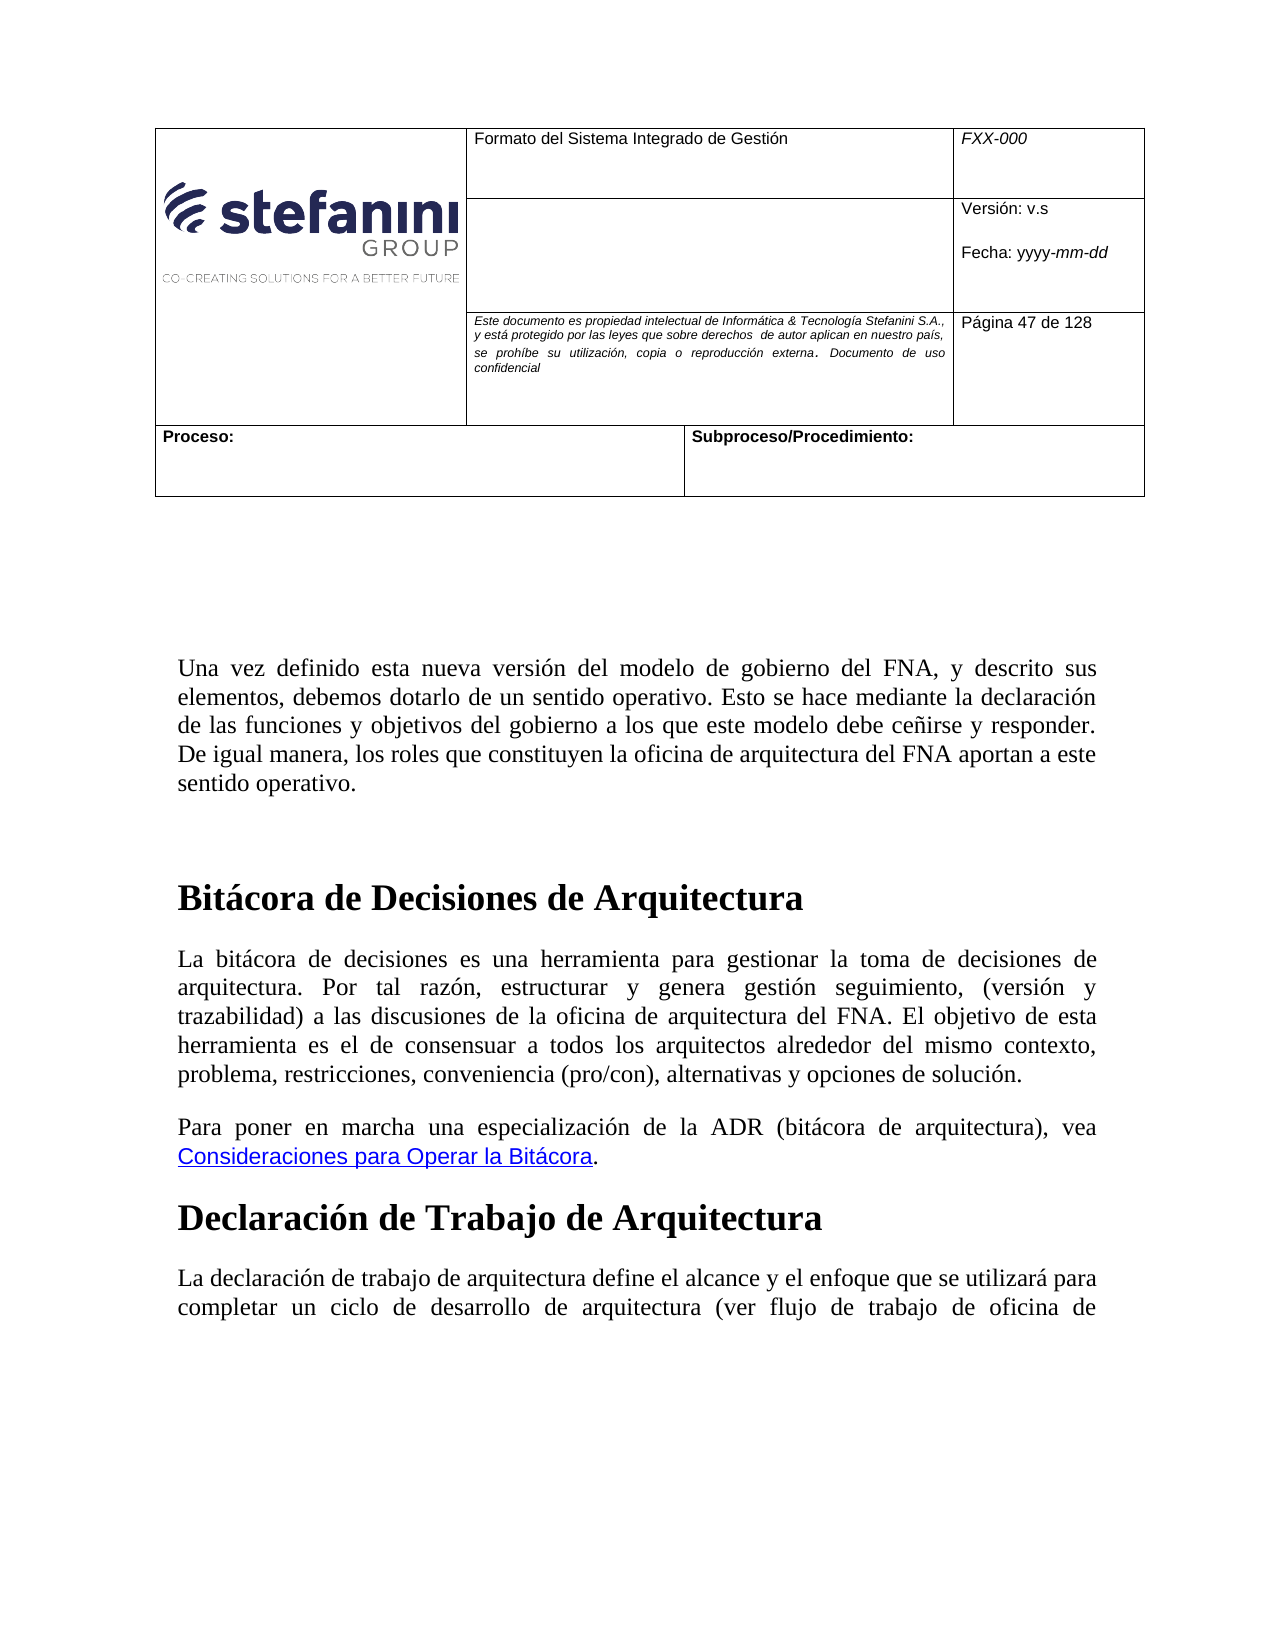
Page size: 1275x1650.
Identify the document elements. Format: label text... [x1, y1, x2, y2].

text La bitácora de decisiones es una herramienta para gestionar la toma de decisiones de arquitectura. Por tal razón, estructurar y genera gestión seguimiento, (versión y trazabilidad) a las discusiones de la oficina de arquitectura del FNA. El objetivo de esta herramienta es el de consensuar a todos los arquitectos alrededor del mismo contexto, problema, restricciones, conveniencia (pro/con), alternativas y opciones de solución. [177, 944, 1098, 1087]
text Una vez definido esta nueva versión del modelo de gobierno del FNA, y descrito sus elementos, debemos dotarlo de un sentido operativo. Esto se hace mediante la declaración de las funciones y objetivos del gobierno a los que este modelo debe ceñirse y responder. De igual manera, los roles que constituyen la oficina de arquitectura del FNA aportan a este sentido operativo. [177, 653, 1098, 797]
subtitle Declaración de Trabajo de Arquitectura [177, 1195, 1098, 1238]
picture [162, 182, 460, 286]
text La declaración de trabajo de arquitectura define el alcance y el enfoque que se utilizará para completar un ciclo de desarrollo de arquitectura (ver flujo de trabajo de oficina de arquitectura FNA). Debe contener los elementos contra los que se medirá la ejecución exitosa del proyecto/cambio de arquitectura. [177, 1263, 1098, 1321]
subtitle Bitácora de Decisiones de Arquitectura [177, 876, 1098, 919]
text Para poner en marcha una especialización de la ADR (bitácora de arquitectura), vea Consideraciones para Operar la Bitácora. [177, 1112, 1098, 1170]
